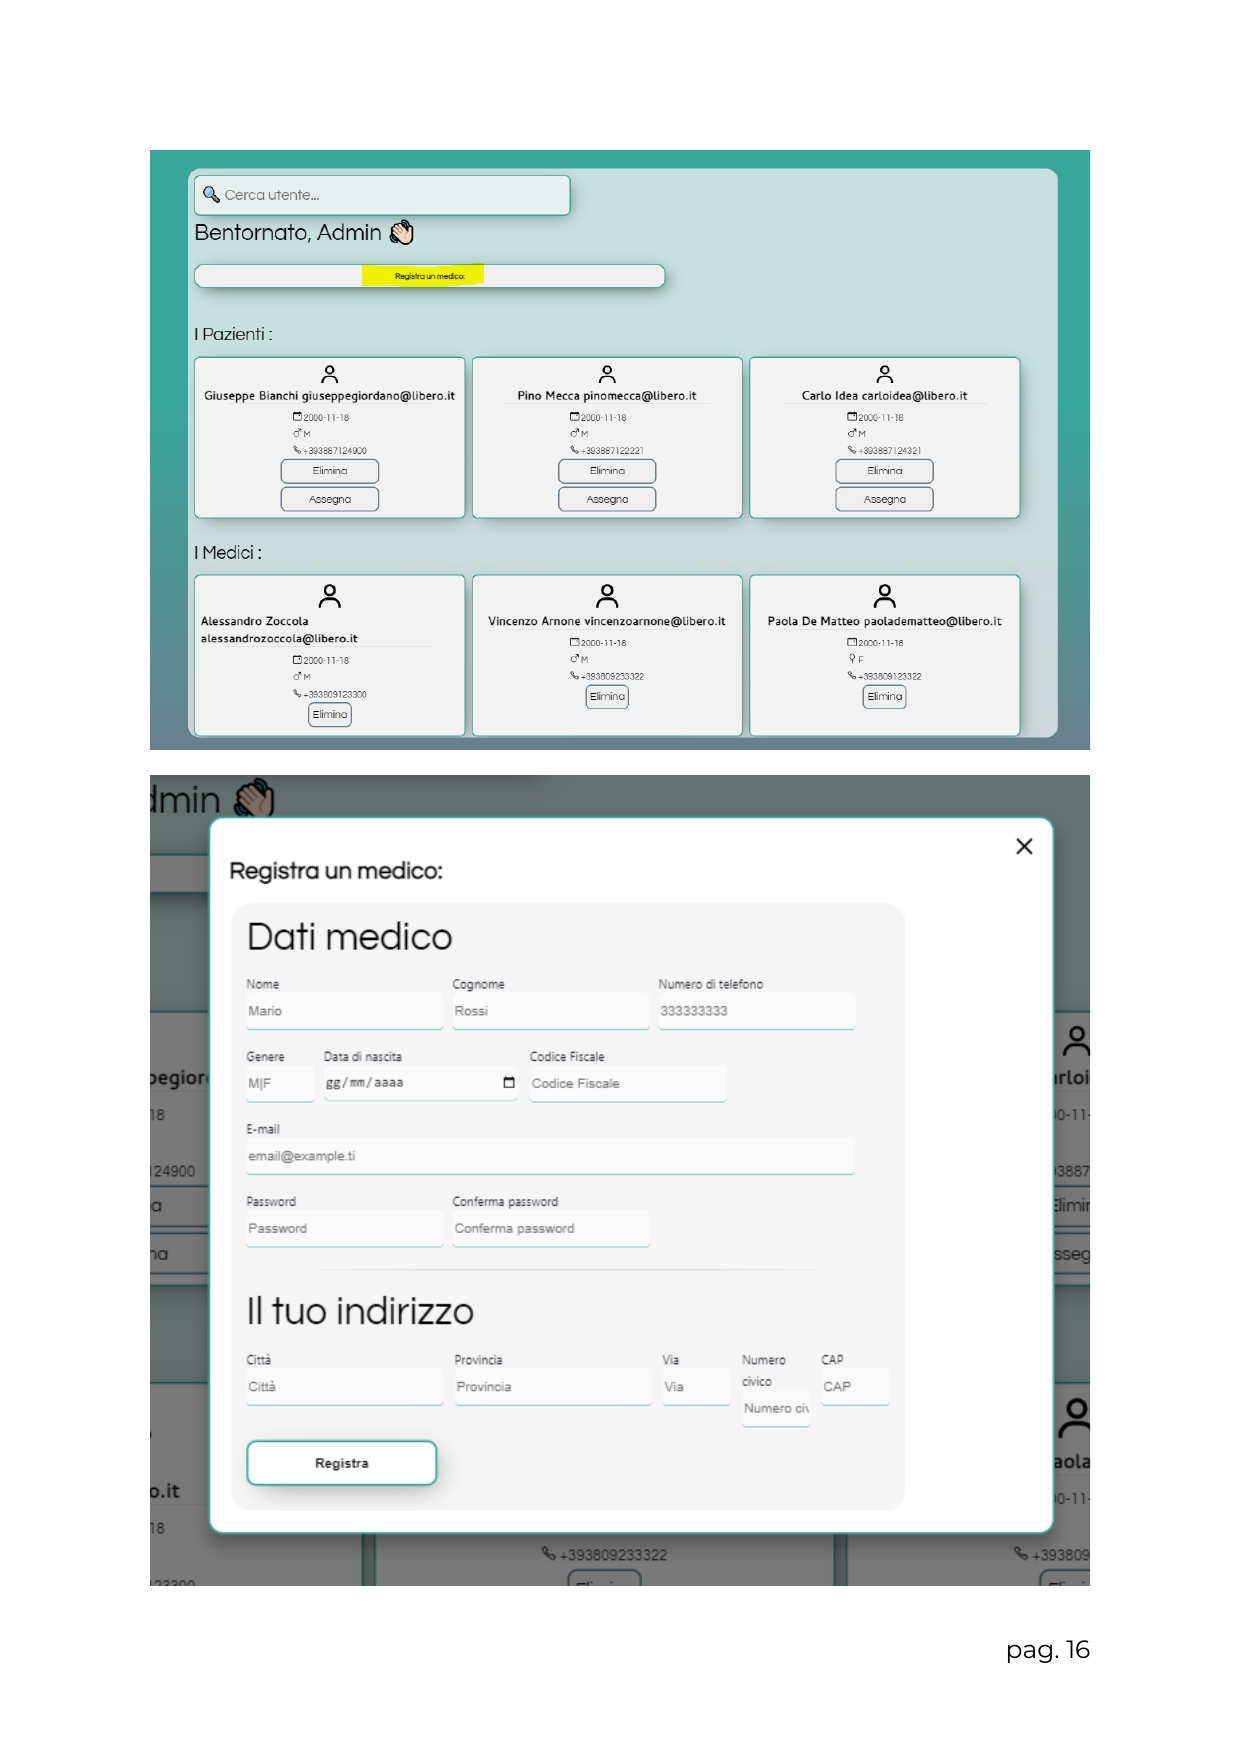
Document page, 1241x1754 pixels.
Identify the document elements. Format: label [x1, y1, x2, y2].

picture [150, 150, 1091, 750]
picture [150, 775, 1091, 1586]
